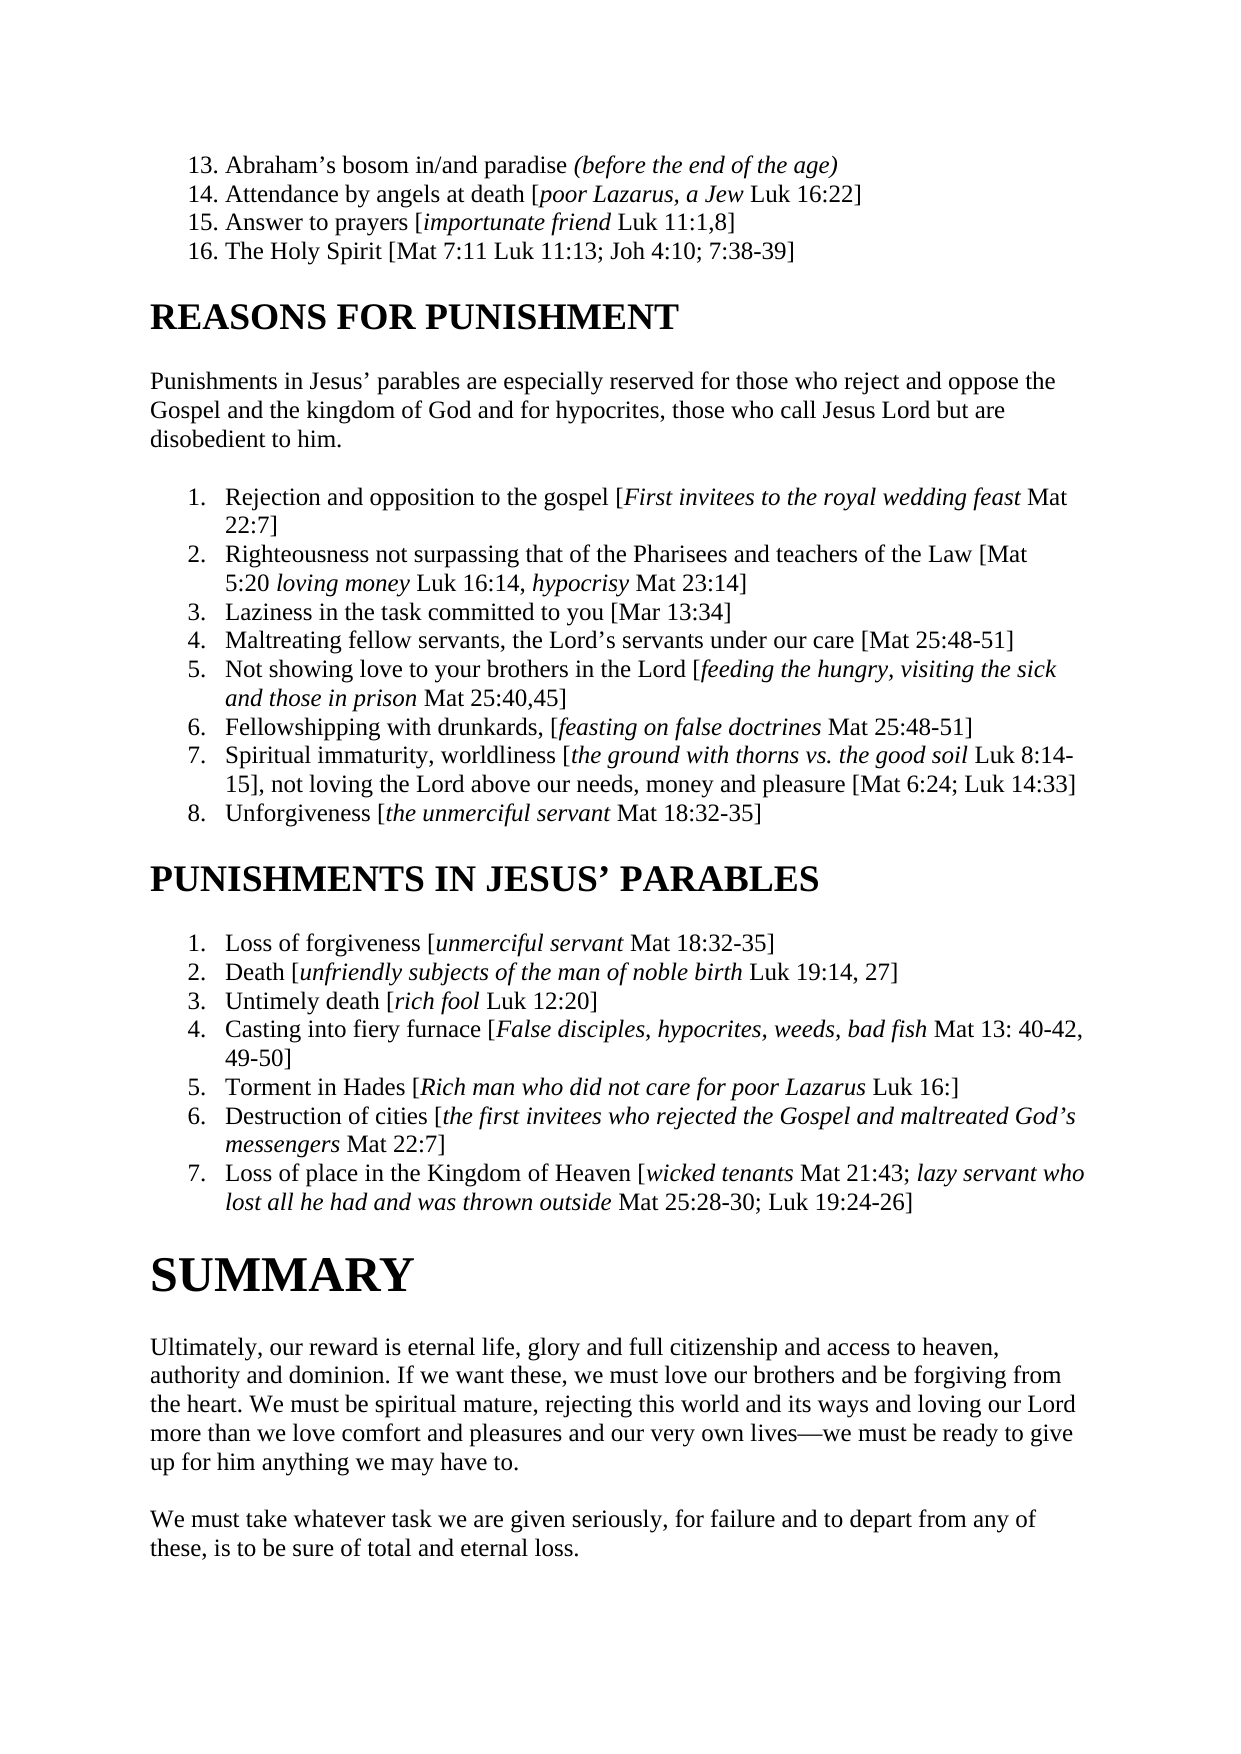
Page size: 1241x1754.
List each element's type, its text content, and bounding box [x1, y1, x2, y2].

list Rejection and opposition to the gospel [First invitees to the royal wedding feast Mat 22:7] [187, 482, 1090, 539]
list Casting into fiery furnace [False disciples, hypocrites, weeds, bad fish Mat 13: 40-42, 49-50] [187, 1014, 1090, 1072]
list Laziness in the task committed to you [Mar 13:34] [187, 597, 1090, 626]
list Not showing love to your brothers in the Lord [feeding the hungry, visiting the sick and those in prison Mat 25:40,45] [187, 654, 1090, 712]
list Righteousness not surpassing that of the Pharisees and teachers of the Law [Mat 5:20 loving money Luk 16:14, hypocrisy Mat 23:14] [187, 539, 1090, 597]
text Punishments in Jesus’ parables are especially reserved for those who reject and oppose the Gospel and the kingdom of God and for hypocrites, those who call Jesus Lord but are disobedient to him. [150, 366, 1090, 453]
list Destruction of cities [the first invitees who rejected the Gospel and maltreated God’s messengers Mat 22:7] [187, 1101, 1090, 1158]
text Ultimately, our reward is eternal life, glory and full citizenship and access to heaven, authority and dominion. If we want these, we must love our brothers and be forgiving from the heart. We must be spiritual mature, rejecting this world and its ways and loving our Lord more than we love comfort and pleasures and our very own lives—we must be ready to give up for him anything we may have to. [150, 1332, 1090, 1475]
list Maltreating fellow servants, the Lord’s servants under our care [Mat 25:48-51] [187, 626, 1090, 654]
list Loss of forgiveness [unmerciful servant Mat 18:32-35] [187, 928, 1090, 957]
text SUMMARY [150, 1245, 1090, 1302]
list Loss of place in the Kingdom of Heaven [wicked tenants Mat 21:43; lazy servant who lost all he had and was thrown outside Mat 25:28-30; Luk 19:24-26] [187, 1158, 1090, 1216]
list Attendance by angels at death [poor Lazarus, a Jew Luk 16:22] [187, 179, 1090, 207]
list Fellowshipping with drunkards, [feasting on false doctrines Mat 25:48-51] [187, 712, 1090, 741]
text REASONS FOR PUNISHMENT [150, 294, 1090, 337]
list Untimely death [rich fool Luk 12:20] [187, 986, 1090, 1014]
list Torment in Hades [Rich man who did not care for poor Lazarus Luk 16:] [187, 1072, 1090, 1101]
list Death [unfriendly subjects of the man of noble birth Luk 19:14, 27] [187, 957, 1090, 986]
list Unforgiveness [the unmerciful servant Mat 18:32-35] [187, 798, 1090, 827]
list The Holy Spirit [Mat 7:11 Luk 11:13; Joh 4:10; 7:38-39] [187, 236, 1090, 265]
list Answer to prayers [importunate friend Luk 11:1,8] [187, 207, 1090, 236]
text We must take whatever task we are given seriously, for failure and to depart from any of these, is to be sure of total and eternal loss. [150, 1504, 1090, 1562]
text PUNISHMENTS IN JESUS’ PARABLES [150, 856, 1090, 899]
list Spiritual immaturity, worldliness [the ground with thorns vs. the good soil Luk 8:14-15], not loving the Lord above our needs, money and pleasure [Mat 6:24; Luk 14:33] [187, 741, 1090, 798]
list Abraham’s bosom in/and paradise (before the end of the age) [187, 150, 1090, 179]
